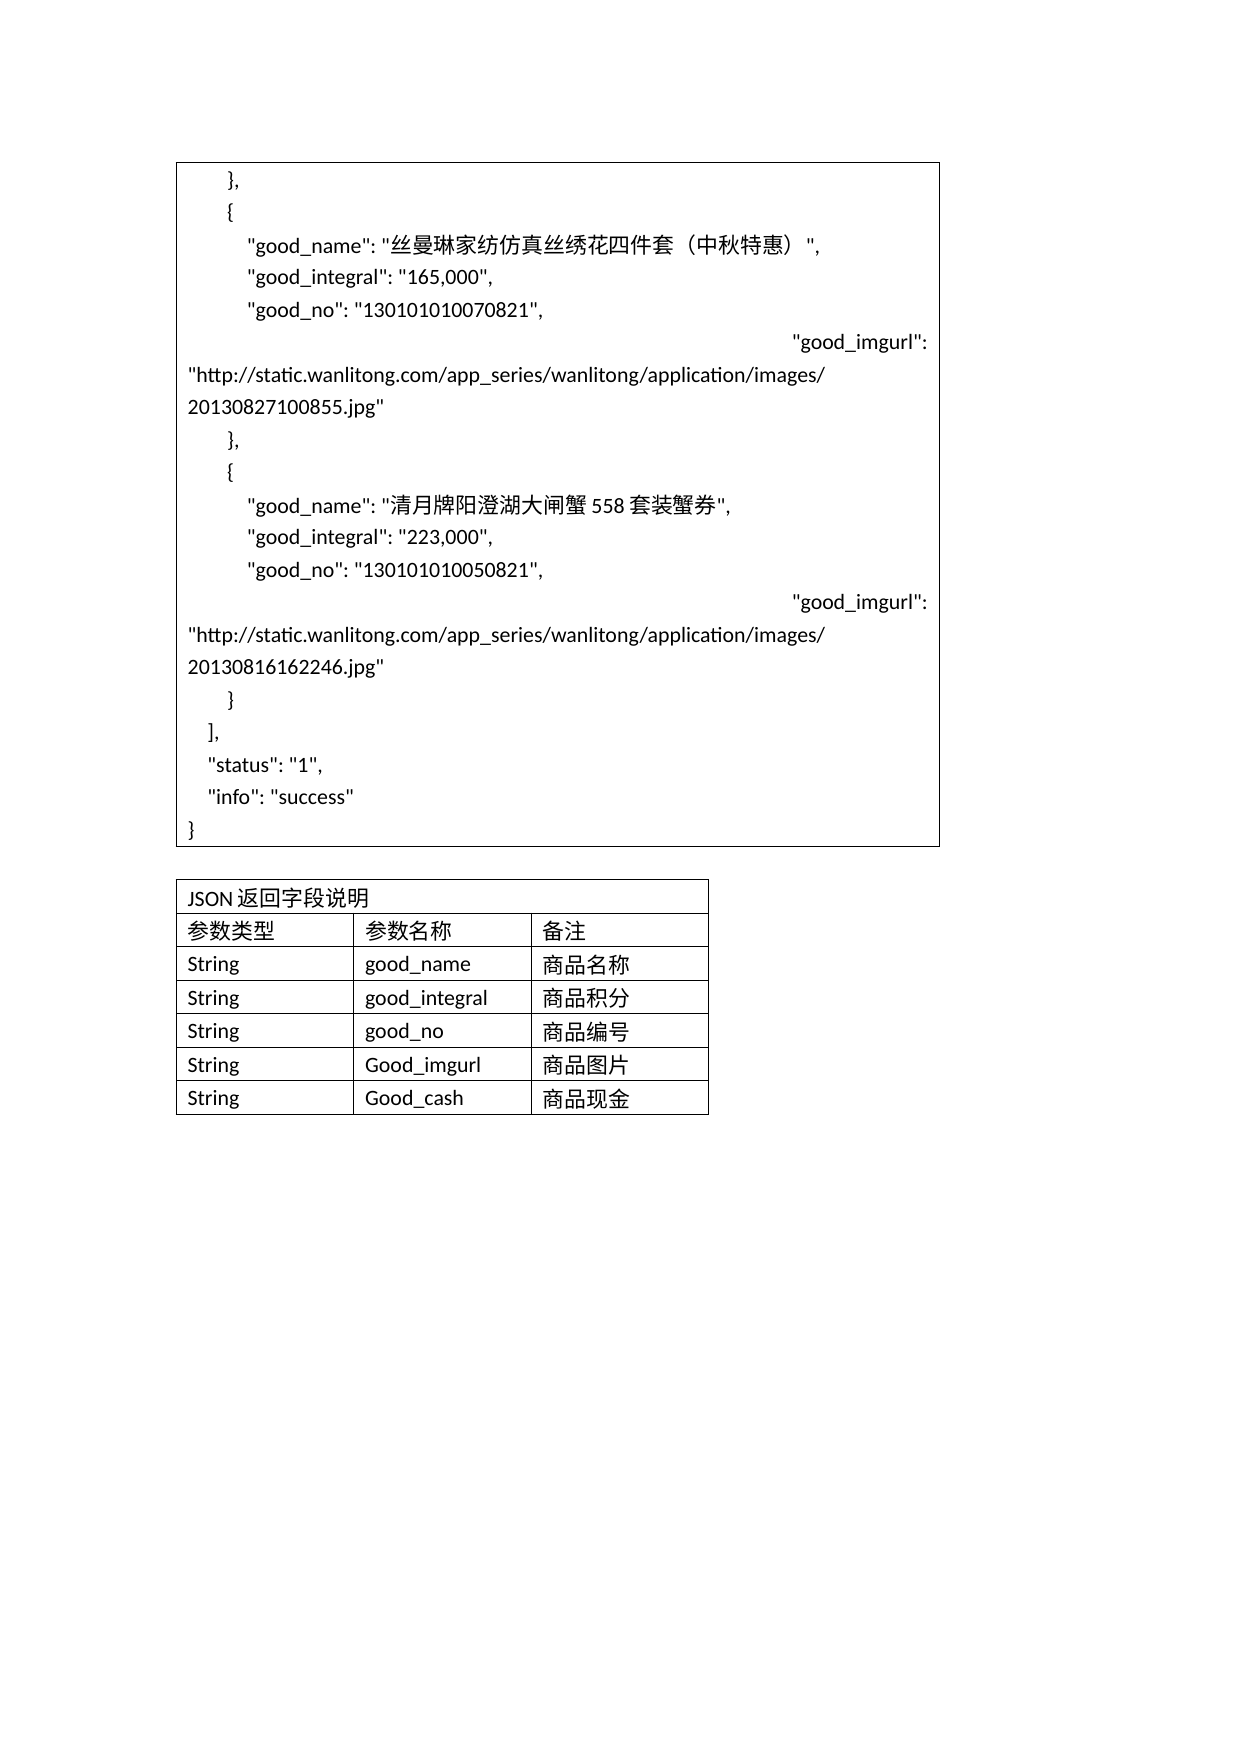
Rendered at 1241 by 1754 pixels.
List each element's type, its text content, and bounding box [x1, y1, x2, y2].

table_cell 商品图片 [532, 1048, 708, 1080]
table_cell String [177, 1014, 353, 1047]
table_cell String [177, 1048, 353, 1080]
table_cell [177, 163, 939, 846]
table_cell good_no [354, 1014, 531, 1047]
table_cell 商品名称 [532, 947, 708, 980]
table_cell good_name [354, 947, 531, 980]
table_header JSON返回字段说明 [177, 880, 708, 913]
table_cell 商品现金 [532, 1081, 708, 1114]
table_cell 商品编号 [532, 1014, 708, 1047]
table_cell String [177, 1081, 353, 1114]
table_cell 参数名称 [354, 914, 531, 946]
table_cell good_integral [354, 981, 531, 1013]
table_cell Good_imgurl [354, 1048, 531, 1080]
table_cell 商品积分 [532, 981, 708, 1013]
table_cell 参数类型 [177, 914, 353, 946]
table_cell String [177, 947, 353, 980]
table_cell Good_cash [354, 1081, 531, 1114]
table_cell 备注 [532, 914, 708, 946]
table_cell String [177, 981, 353, 1013]
